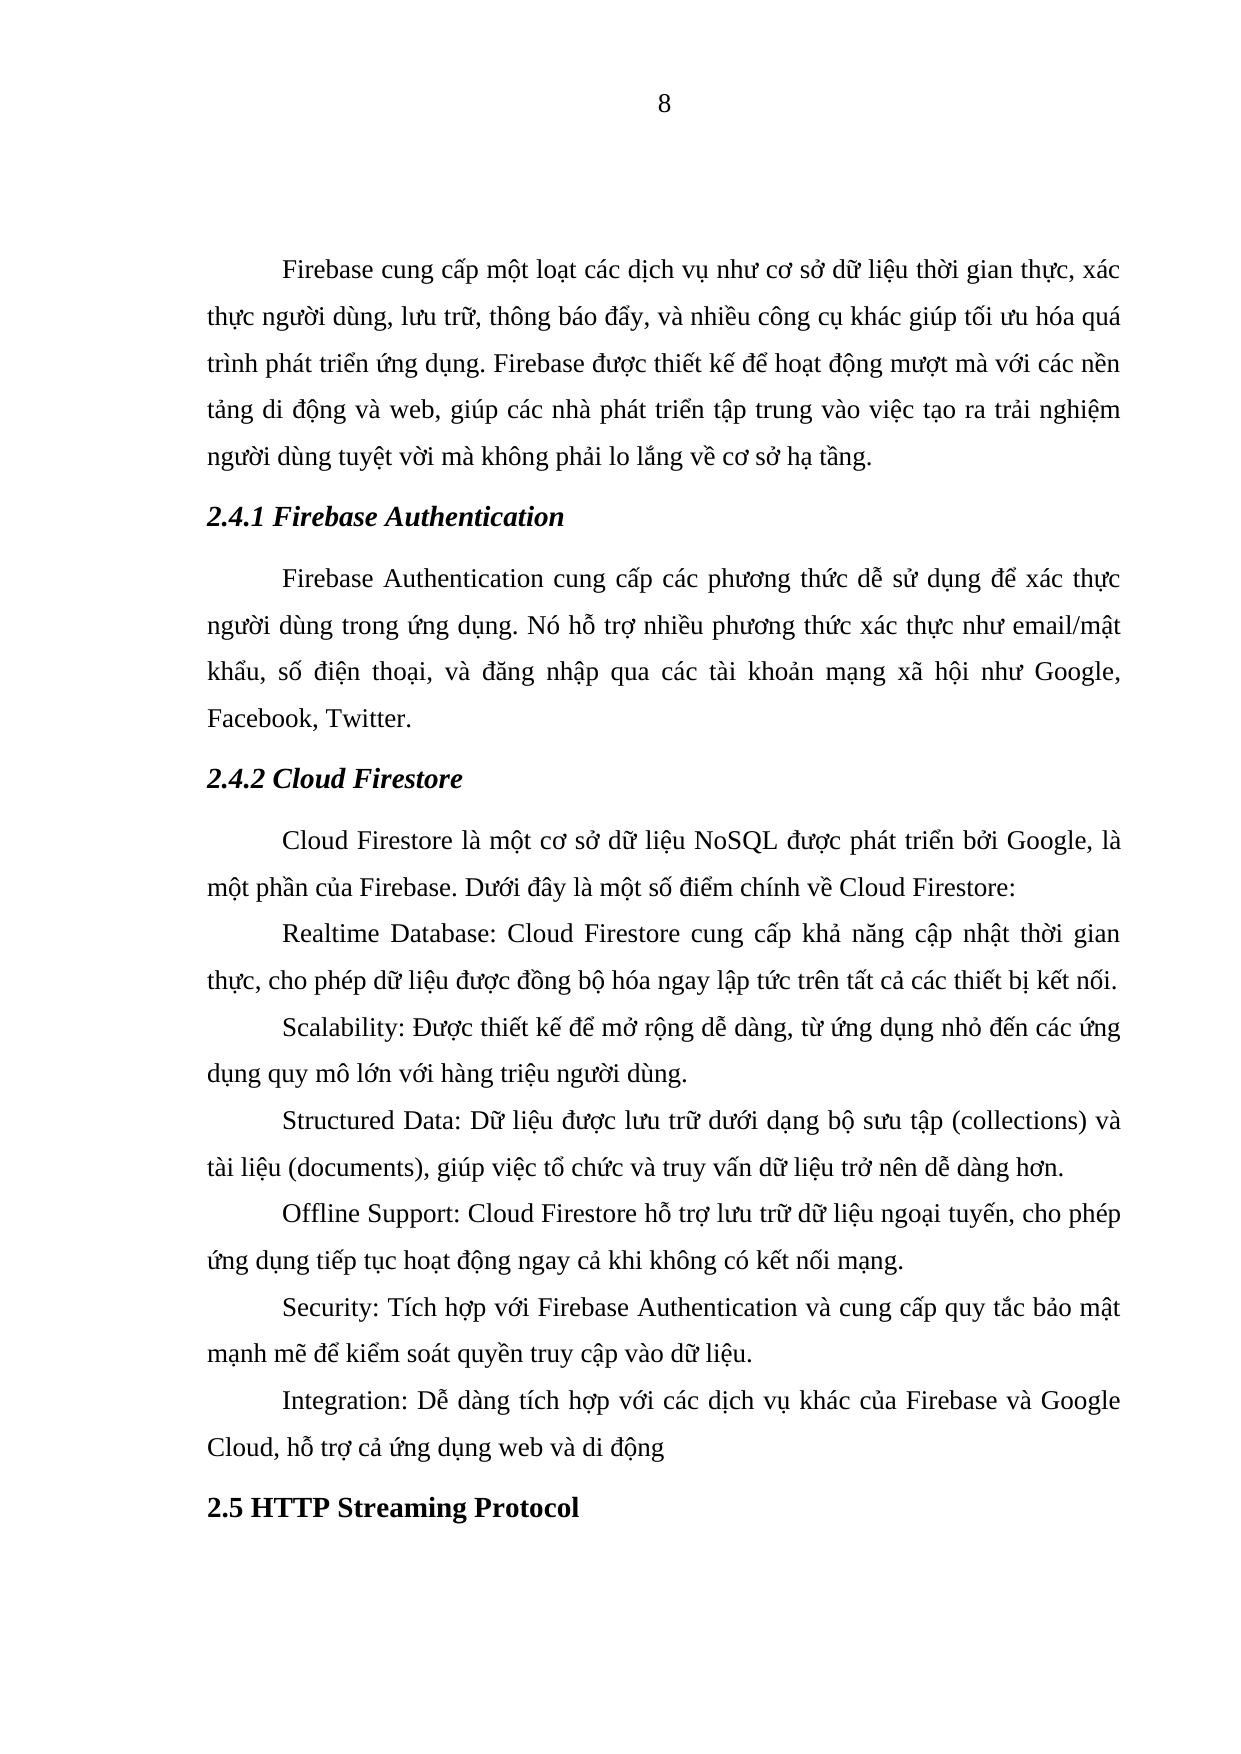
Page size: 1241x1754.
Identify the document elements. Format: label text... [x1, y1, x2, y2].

text Firebase Authentication cung cấp các phương thức dễ sử dụng để xác thực người dùng trong ứng dụng. Nó hỗ trợ nhiều phương thức xác thực như email/mật khẩu, số điện thoại, và đăng nhập qua các tài khoản mạng xã hội như Google, Facebook, Twitter. [207, 562, 1122, 733]
subtitle Firebase Authentication [207, 499, 1122, 533]
text Scalability: Được thiết kế để mở rộng dễ dàng, từ ứng dụng nhỏ đến các ứng dụng quy mô lớn với hàng triệu người dùng. [207, 1011, 1122, 1088]
subtitle Cloud Firestore [207, 761, 1122, 795]
text Integration: Dễ dàng tích hợp với các dịch vụ khác của Firebase và Google Cloud, hỗ trợ cả ứng dụng web và di động [207, 1384, 1122, 1462]
text Realtime Database: Cloud Firestore cung cấp khả năng cập nhật thời gian thực, cho phép dữ liệu được đồng bộ hóa ngay lập tức trên tất cả các thiết bị kết nối. [207, 917, 1122, 995]
text Offline Support: Cloud Firestore hỗ trợ lưu trữ dữ liệu ngoại tuyến, cho phép ứng dụng tiếp tục hoạt động ngay cả khi không có kết nối mạng. [207, 1197, 1122, 1275]
text Cloud Firestore là một cơ sở dữ liệu NoSQL được phát triển bởi Google, là một phần của Firebase. Dưới đây là một số điểm chính về Cloud Firestore: [207, 824, 1122, 902]
subtitle HTTP Streaming Protocol [207, 1490, 1122, 1523]
text Firebase cung cấp một loạt các dịch vụ như cơ sở dữ liệu thời gian thực, xác thực người dùng, lưu trữ, thông báo đẩy, và nhiều công cụ khác giúp tối ưu hóa quá trình phát triển ứng dụng. Firebase được thiết kế để hoạt động mượt mà với các nền tảng di động và web, giúp các nhà phát triển tập trung vào việc tạo ra trải nghiệm người dùng tuyệt vời mà không phải lo lắng về cơ sở hạ tầng. [207, 253, 1122, 471]
text Security: Tích hợp với Firebase Authentication và cung cấp quy tắc bảo mật mạnh mẽ để kiểm soát quyền truy cập vào dữ liệu. [207, 1291, 1122, 1368]
text Structured Data: Dữ liệu được lưu trữ dưới dạng bộ sưu tập (collections) và tài liệu (documents), giúp việc tổ chức và truy vấn dữ liệu trở nên dễ dàng hơn. [207, 1104, 1122, 1182]
